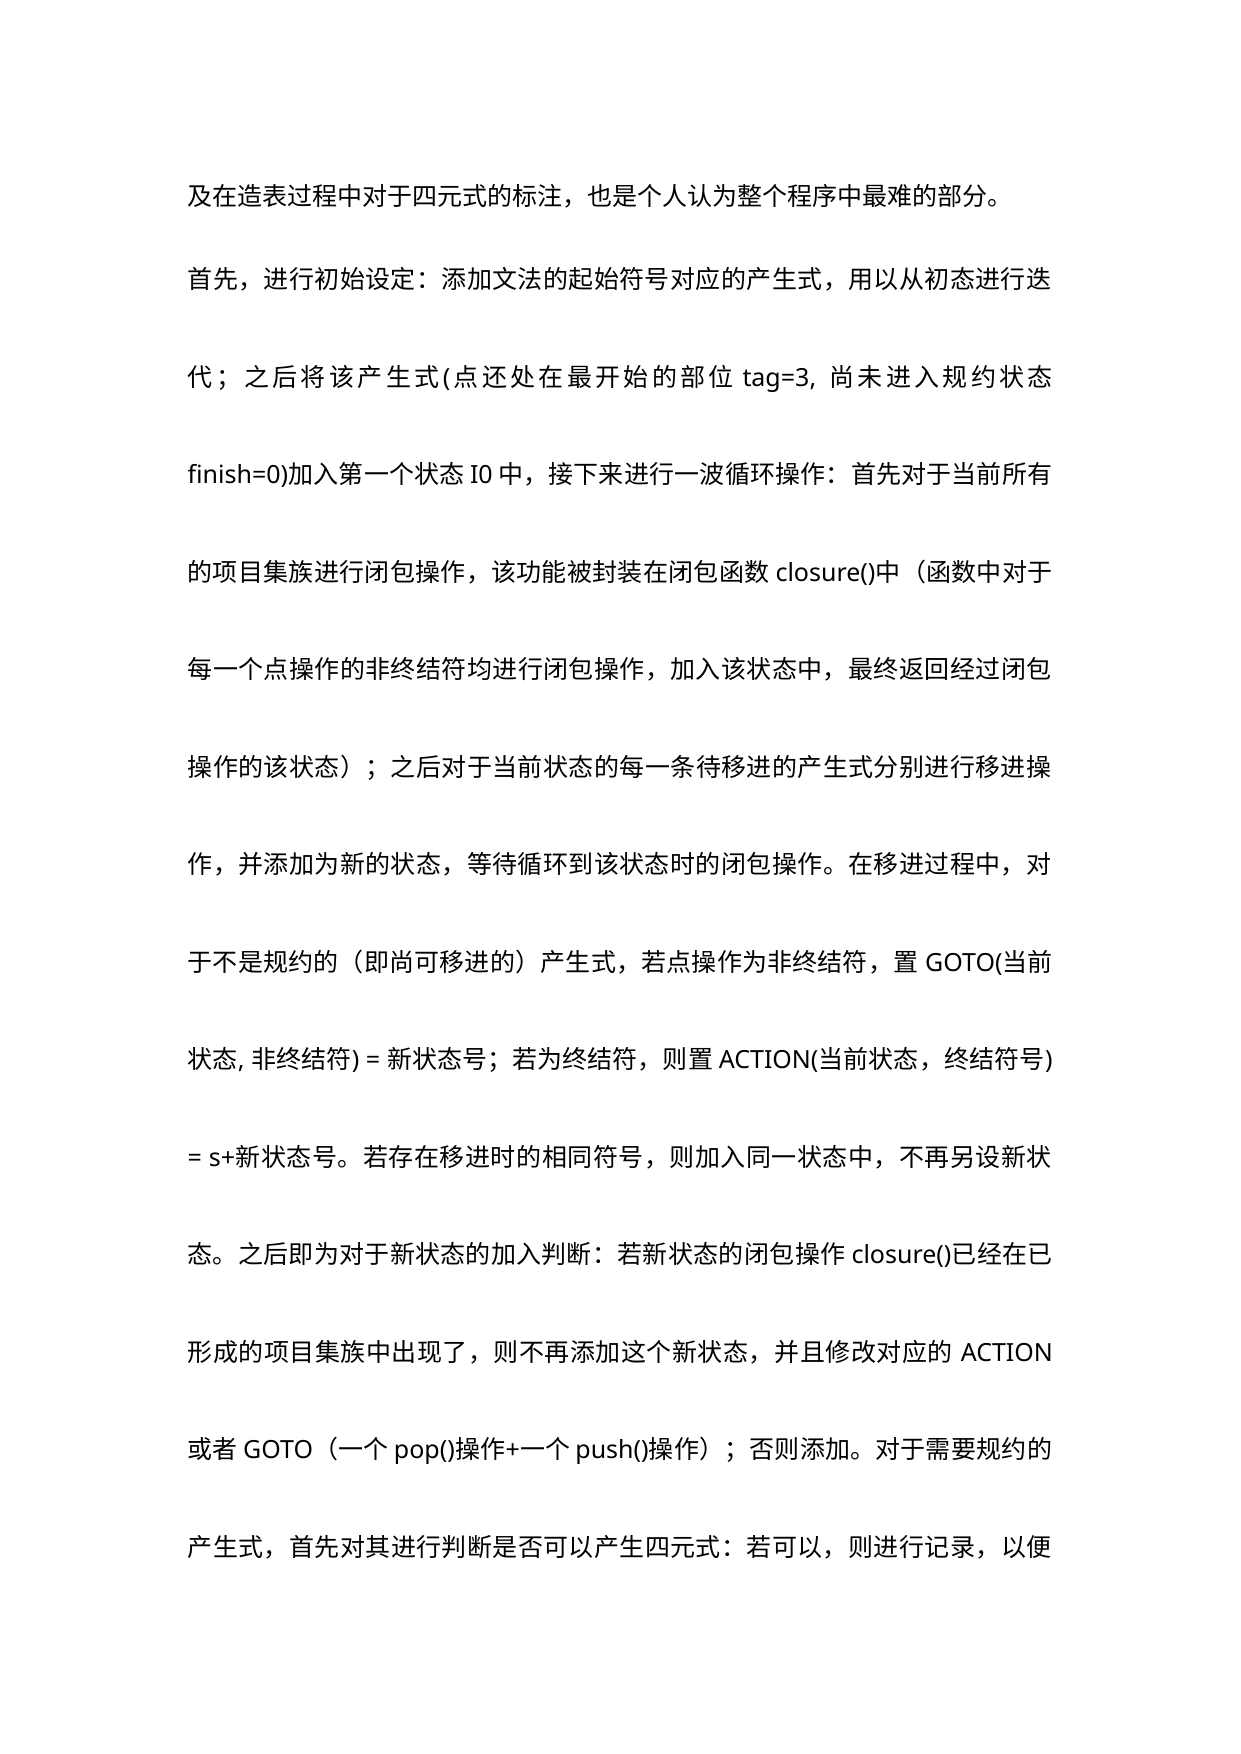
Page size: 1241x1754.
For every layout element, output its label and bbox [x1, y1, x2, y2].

text [187, 162, 1053, 227]
text [187, 245, 1053, 1578]
